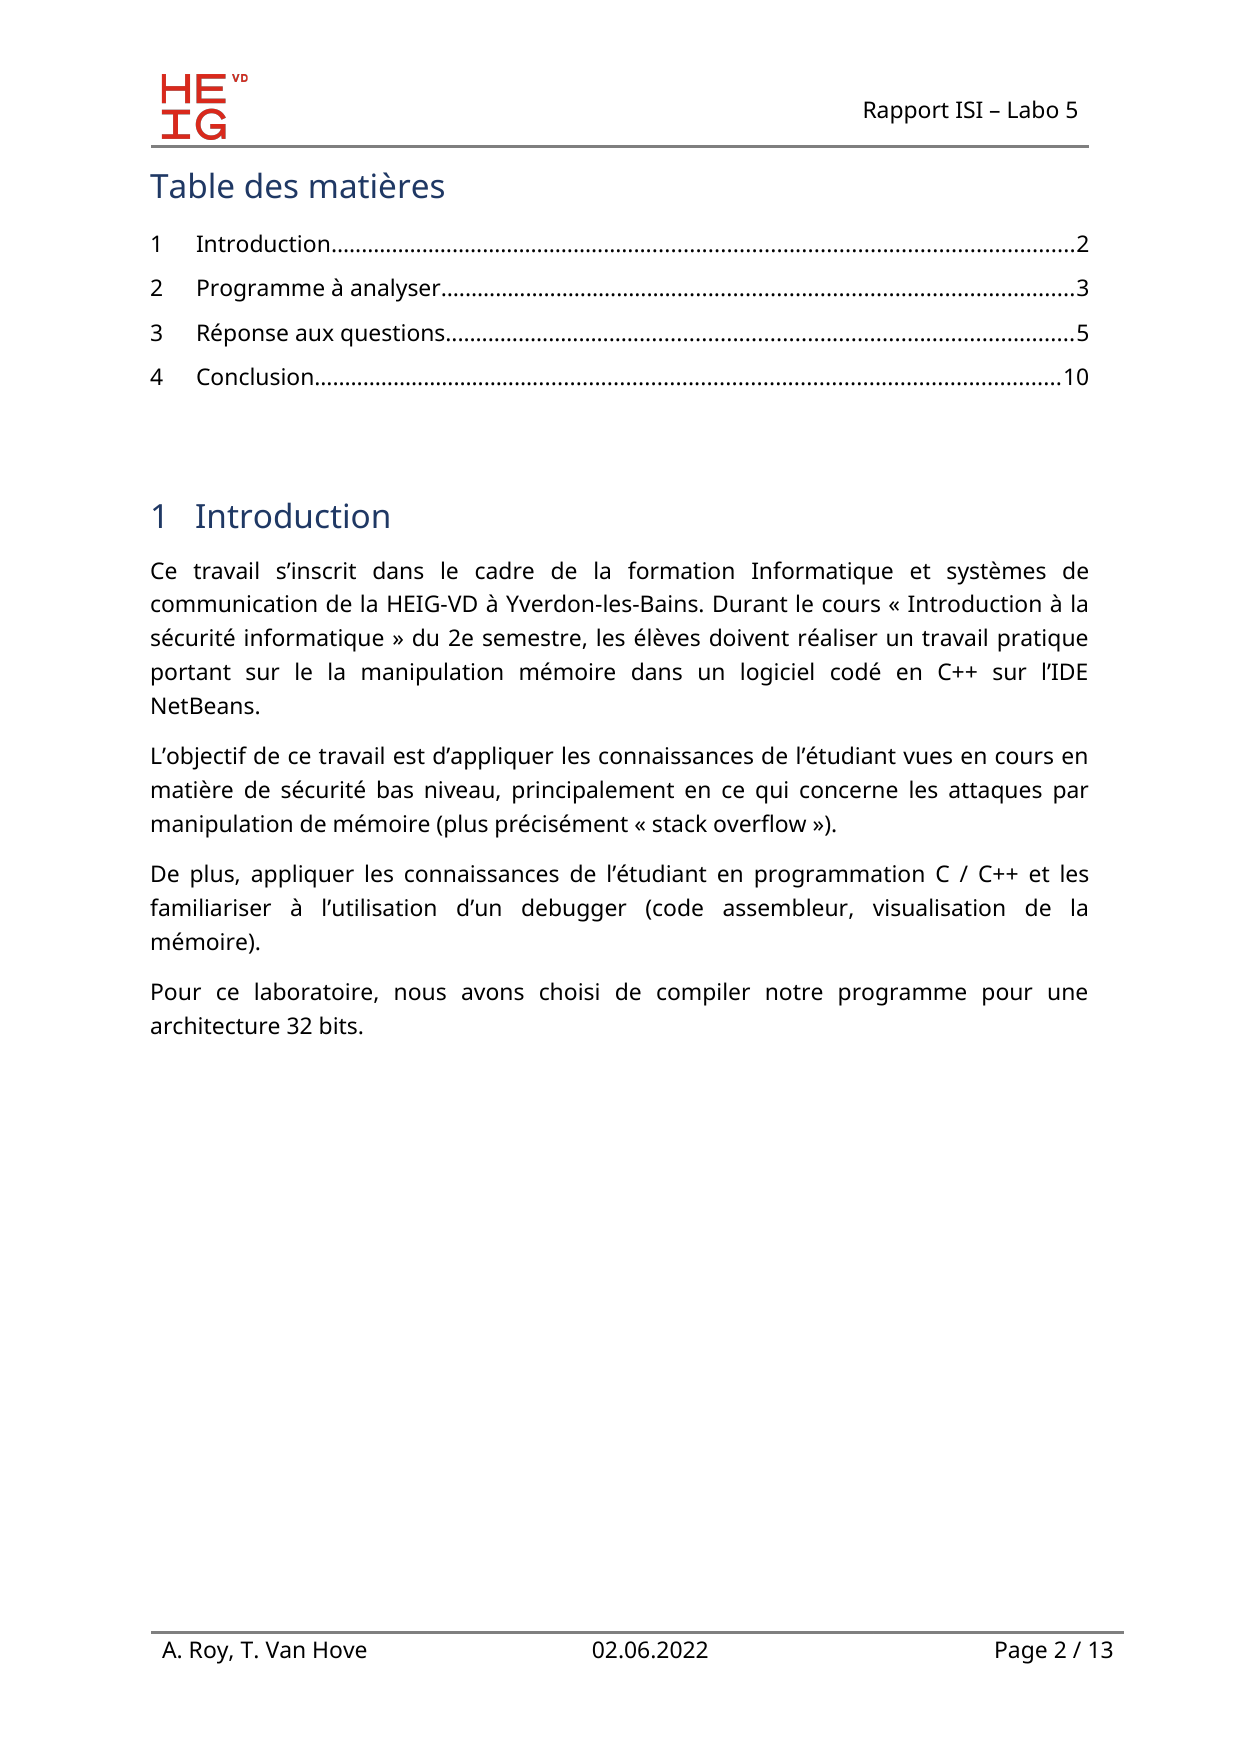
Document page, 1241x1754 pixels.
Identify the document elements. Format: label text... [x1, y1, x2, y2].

text 1 Introduction 2 [150, 228, 1090, 259]
text Pour ce laboratoire, nous avons choisi de compiler notre programme pour une architecture 32 bits. [150, 976, 1090, 1041]
text Table des matières [150, 162, 1090, 208]
subtitle Introduction [150, 493, 1090, 538]
text Ce travail s’inscrit dans le cadre de la formation Informatique et systèmes de communication de la HEIG-VD à Yverdon-les-Bains. Durant le cours « Introduction à la sécurité informatique » du 2e semestre, les élèves doivent réaliser un travail pratique portant sur le la manipulation mémoire dans un logiciel codé en C++ sur l’IDE NetBeans. [150, 554, 1090, 721]
picture [161, 74, 248, 140]
text L’objectif de ce travail est d’appliquer les connaissances de l’étudiant vues en cours en matière de sécurité bas niveau, principalement en ce qui concerne les attaques par manipulation de mémoire (plus précisément « stack overflow »). [150, 740, 1090, 839]
text 4 Conclusion 10 [150, 361, 1090, 392]
text De plus, appliquer les connaissances de l’étudiant en programmation C / C++ et les familiariser à l’utilisation d’un debugger (code assembleur, visualisation de la mémoire). [150, 858, 1090, 957]
text 2 Programme à analyser 3 [150, 272, 1090, 303]
text 3 Réponse aux questions 5 [150, 316, 1090, 348]
